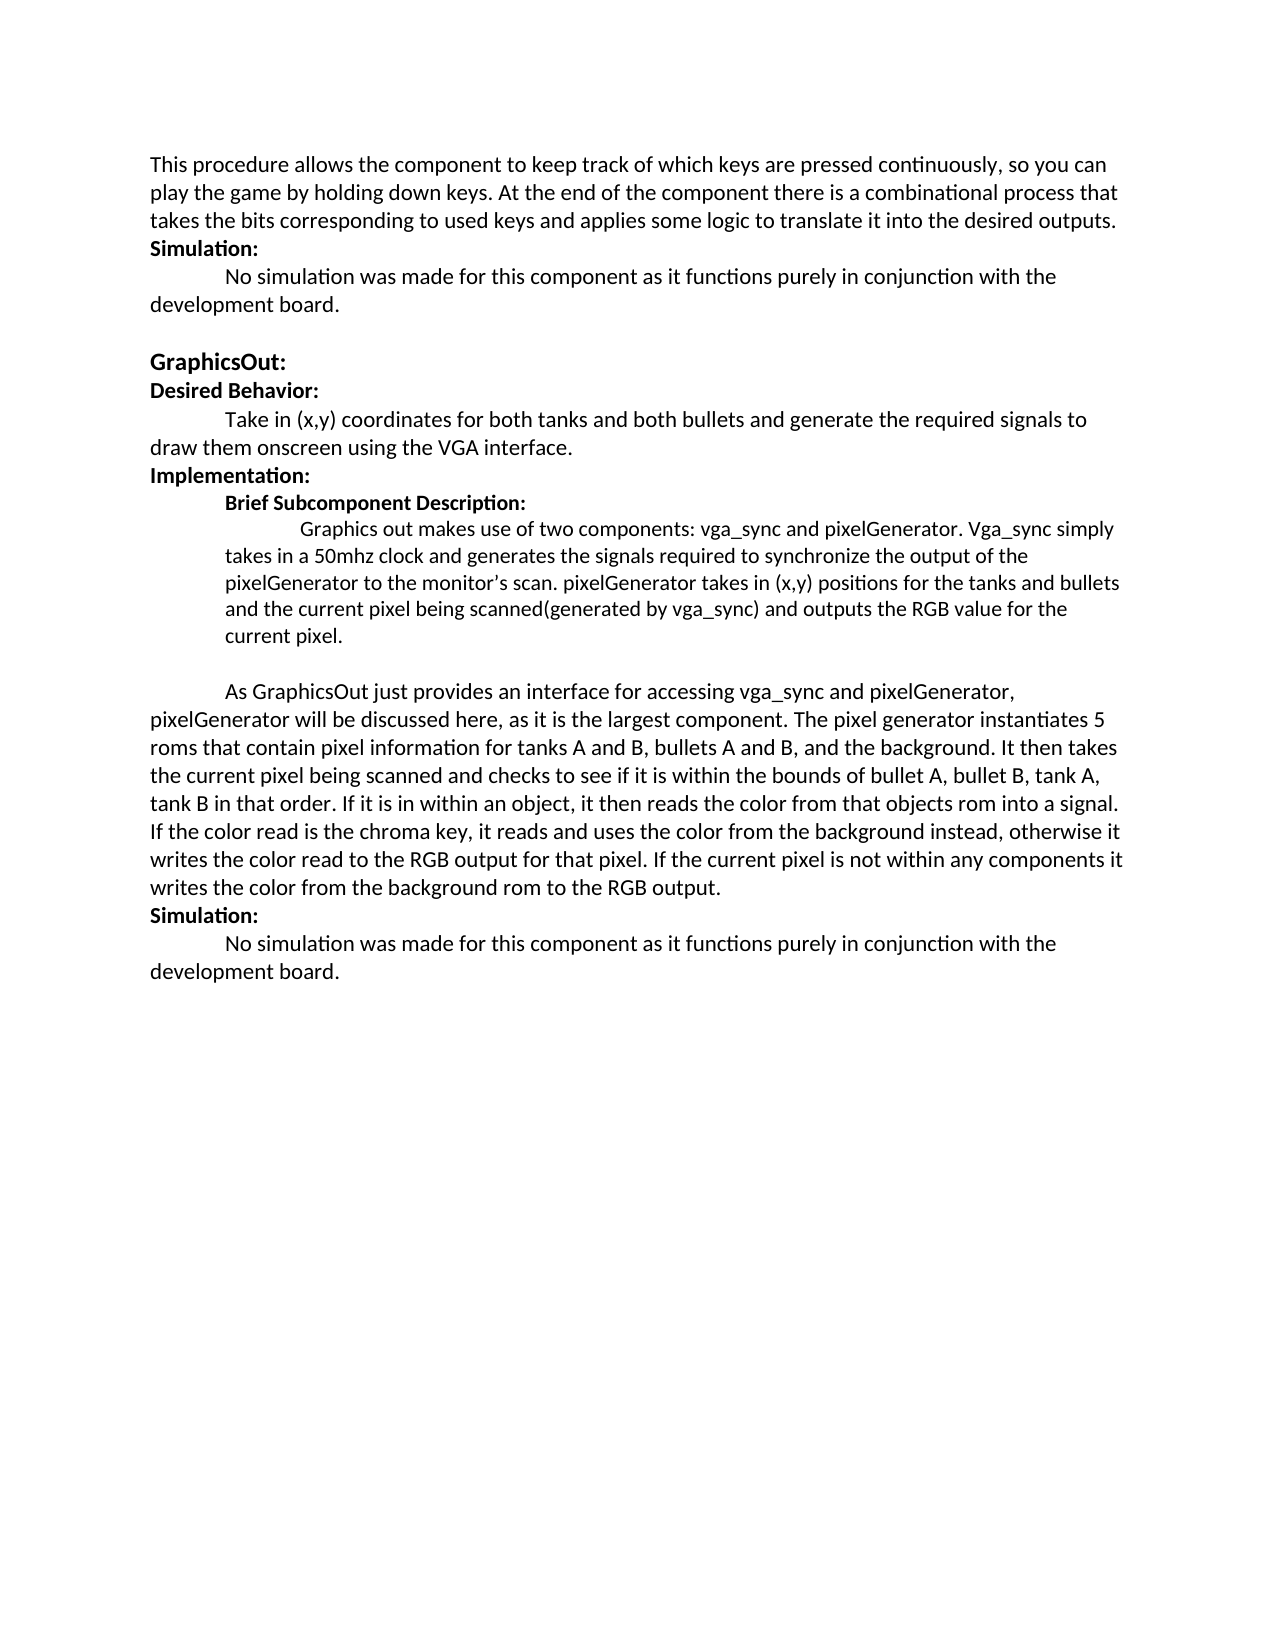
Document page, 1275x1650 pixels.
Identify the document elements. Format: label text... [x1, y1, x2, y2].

text Implementation: [150, 461, 1125, 489]
text Graphics out makes use of two components: vga_sync and pixelGenerator. Vga_sync simply takes in a 50mhz clock and generates the signals required to synchronize the output of the pixelGenerator to the monitor’s scan. pixelGenerator takes in (x,y) positions for the tanks and bullets and the current pixel being scanned(generated by vga_sync) and outputs the RGB value for the current pixel. [225, 515, 1125, 649]
text This procedure allows the component to keep track of which keys are pressed continuously, so you can play the game by holding down keys. At the end of the component there is a combinational process that takes the bits corresponding to used keys and applies some logic to translate it into the desired outputs. [150, 150, 1125, 234]
text No simulation was made for this component as it functions purely in conjunction with the development board. [150, 262, 1125, 318]
text Simulation: [150, 234, 1125, 262]
text Brief Subcomponent Description: [225, 489, 1125, 515]
text Simulation: [150, 901, 1125, 929]
text As GraphicsOut just provides an interface for accessing vga_sync and pixelGenerator, pixelGenerator will be discussed here, as it is the largest component. The pixel generator instantiates 5 roms that contain pixel information for tanks A and B, bullets A and B, and the background. It then takes the current pixel being scanned and checks to see if it is within the bounds of bullet A, bullet B, tank A, tank B in that order. If it is in within an object, it then reads the color from that objects rom into a signal. If the color read is the chroma key, it reads and uses the color from the background instead, otherwise it writes the color read to the RGB output for that pixel. If the current pixel is not within any components it writes the color from the background rom to the RGB output. [150, 677, 1125, 901]
text Desired Behavior: [150, 377, 1125, 405]
text Take in (x,y) coordinates for both tanks and both bullets and generate the required signals to draw them onscreen using the VGA interface. [150, 405, 1125, 461]
text No simulation was made for this component as it functions purely in conjunction with the development board. [150, 929, 1125, 985]
text GraphicsOut: [150, 346, 1125, 377]
